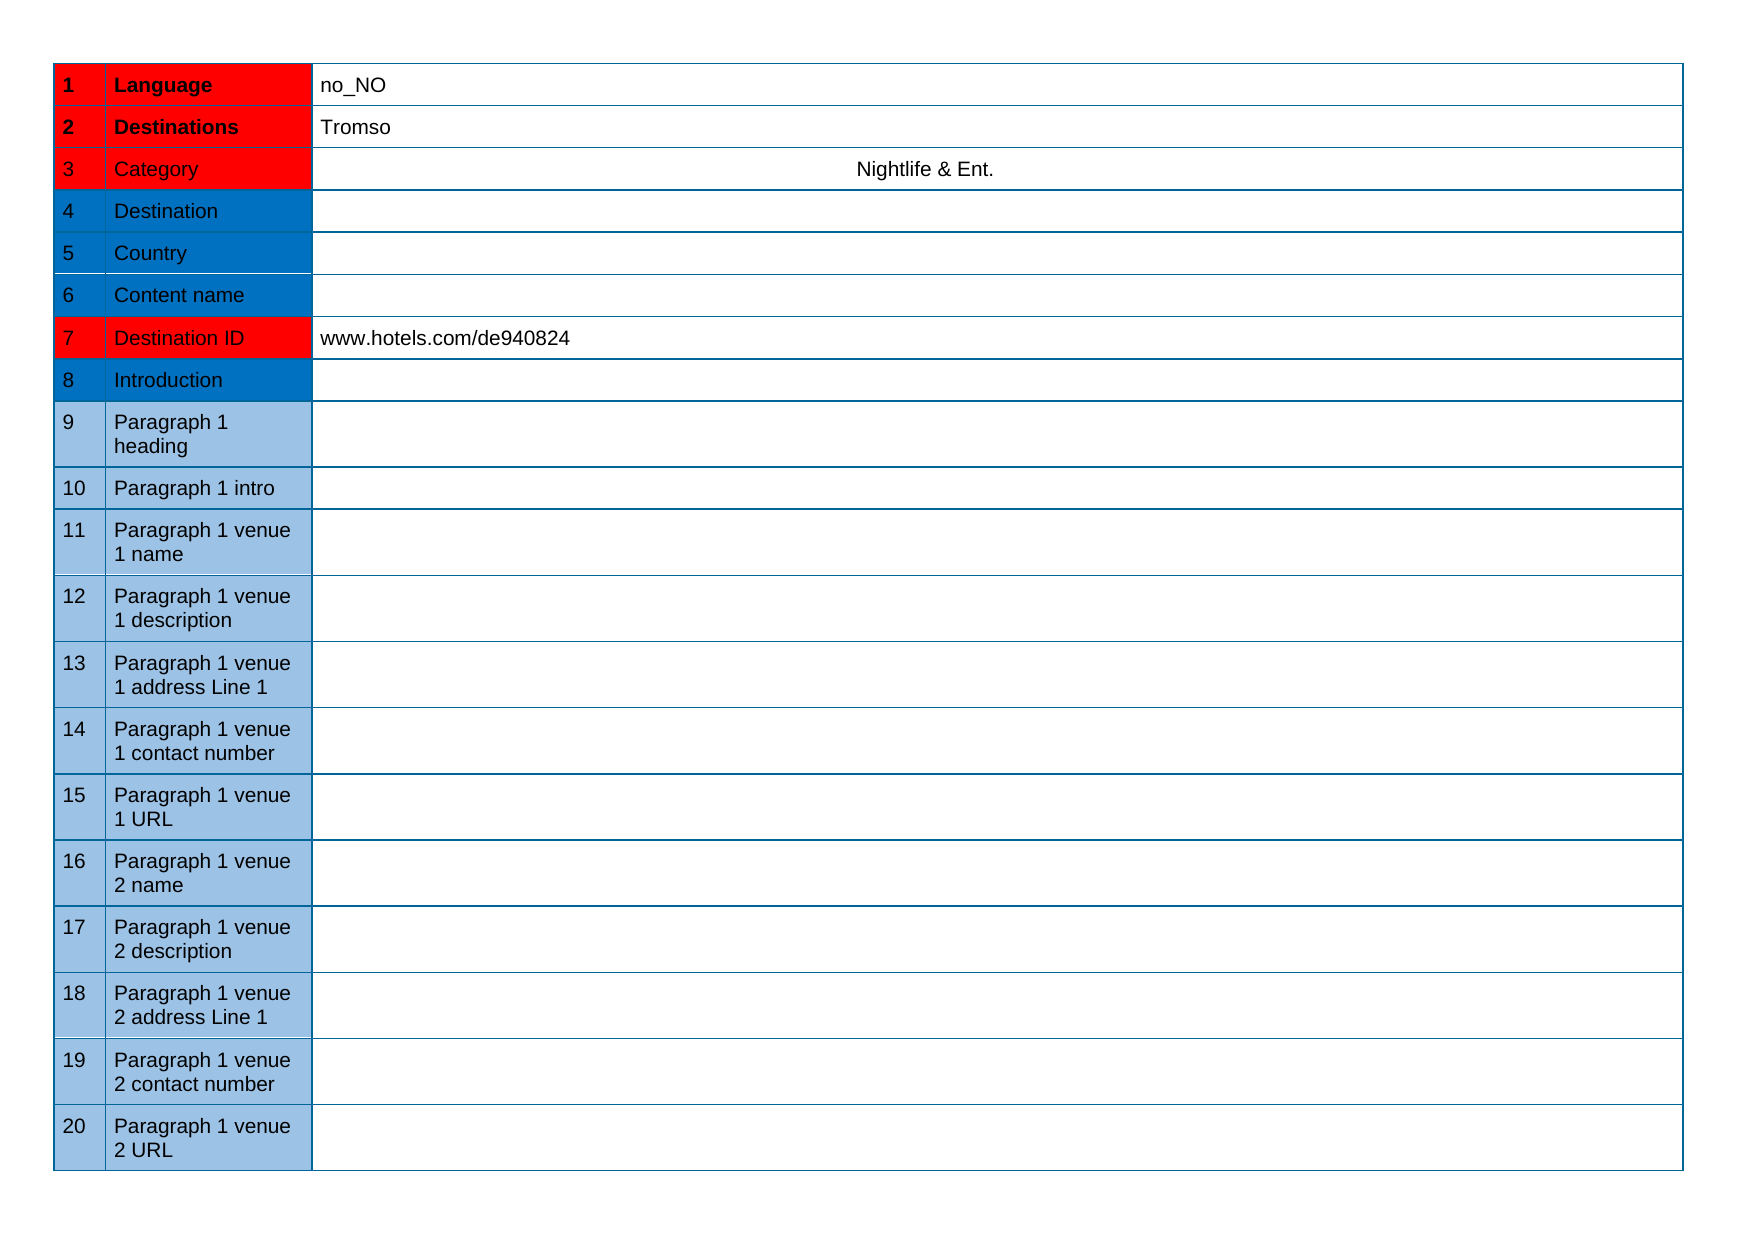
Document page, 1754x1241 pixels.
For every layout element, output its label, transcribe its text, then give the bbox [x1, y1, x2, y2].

table_cell 12 [55, 576, 105, 641]
table_cell Introduction [106, 360, 311, 400]
table_cell [313, 841, 1682, 905]
table_cell [313, 775, 1682, 839]
table_cell www.hotels.com/de940824 [313, 317, 1682, 358]
table_cell 9 [55, 402, 105, 466]
table_cell [313, 360, 1682, 400]
table_cell [313, 642, 1682, 707]
table_cell Paragraph 1 venue 2 contact number [106, 1039, 311, 1104]
table_cell 5 [55, 233, 105, 273]
table_cell [313, 907, 1682, 971]
table_cell Nightlife & Ent. [313, 148, 1682, 189]
table_cell Category [106, 148, 311, 189]
table_cell Paragraph 1 heading [106, 402, 311, 466]
table_cell 19 [55, 1039, 105, 1104]
table_cell Paragraph 1 intro [106, 468, 311, 508]
table_cell 16 [55, 841, 105, 905]
table_cell Destination [106, 191, 311, 231]
table_cell 15 [55, 775, 105, 839]
table_cell 6 [55, 275, 105, 316]
table_header Language [106, 64, 311, 105]
table_cell [313, 1039, 1682, 1104]
table_cell Tromso [313, 106, 1682, 147]
table_cell Paragraph 1 venue 2 URL [106, 1105, 311, 1170]
table_cell [313, 1105, 1682, 1170]
table_header 1 [55, 64, 105, 105]
table_cell 11 [55, 510, 105, 574]
table_cell Content name [106, 275, 311, 316]
table_cell Country [106, 233, 311, 273]
table_cell 4 [55, 191, 105, 231]
table_cell Destination ID [106, 317, 311, 358]
table_cell Paragraph 1 venue 1 contact number [106, 708, 311, 773]
table_cell 2 [55, 106, 105, 147]
table_cell Paragraph 1 venue 2 address Line 1 [106, 973, 311, 1037]
table_cell 3 [55, 148, 105, 189]
table_cell [313, 191, 1682, 231]
table_cell Paragraph 1 venue 1 address Line 1 [106, 642, 311, 707]
table_cell 8 [55, 360, 105, 400]
table_cell 7 [55, 317, 105, 358]
table_cell [313, 233, 1682, 273]
table_cell 17 [55, 907, 105, 971]
table_cell Paragraph 1 venue 2 description [106, 907, 311, 971]
table_cell Paragraph 1 venue 1 URL [106, 775, 311, 839]
table_cell Paragraph 1 venue 2 name [106, 841, 311, 905]
table_cell 20 [55, 1105, 105, 1170]
table_cell 14 [55, 708, 105, 773]
table_cell Destinations [106, 106, 311, 147]
table_cell [313, 708, 1682, 773]
table_cell Paragraph 1 venue 1 description [106, 576, 311, 641]
table_cell 10 [55, 468, 105, 508]
table_cell [313, 402, 1682, 466]
table_cell [313, 468, 1682, 508]
table_cell [313, 275, 1682, 316]
table_cell Paragraph 1 venue 1 name [106, 510, 311, 574]
table_cell 13 [55, 642, 105, 707]
table_cell [313, 510, 1682, 574]
table_header no_NO [313, 64, 1682, 105]
table_cell [313, 576, 1682, 641]
table_cell [313, 973, 1682, 1037]
table_cell 18 [55, 973, 105, 1037]
